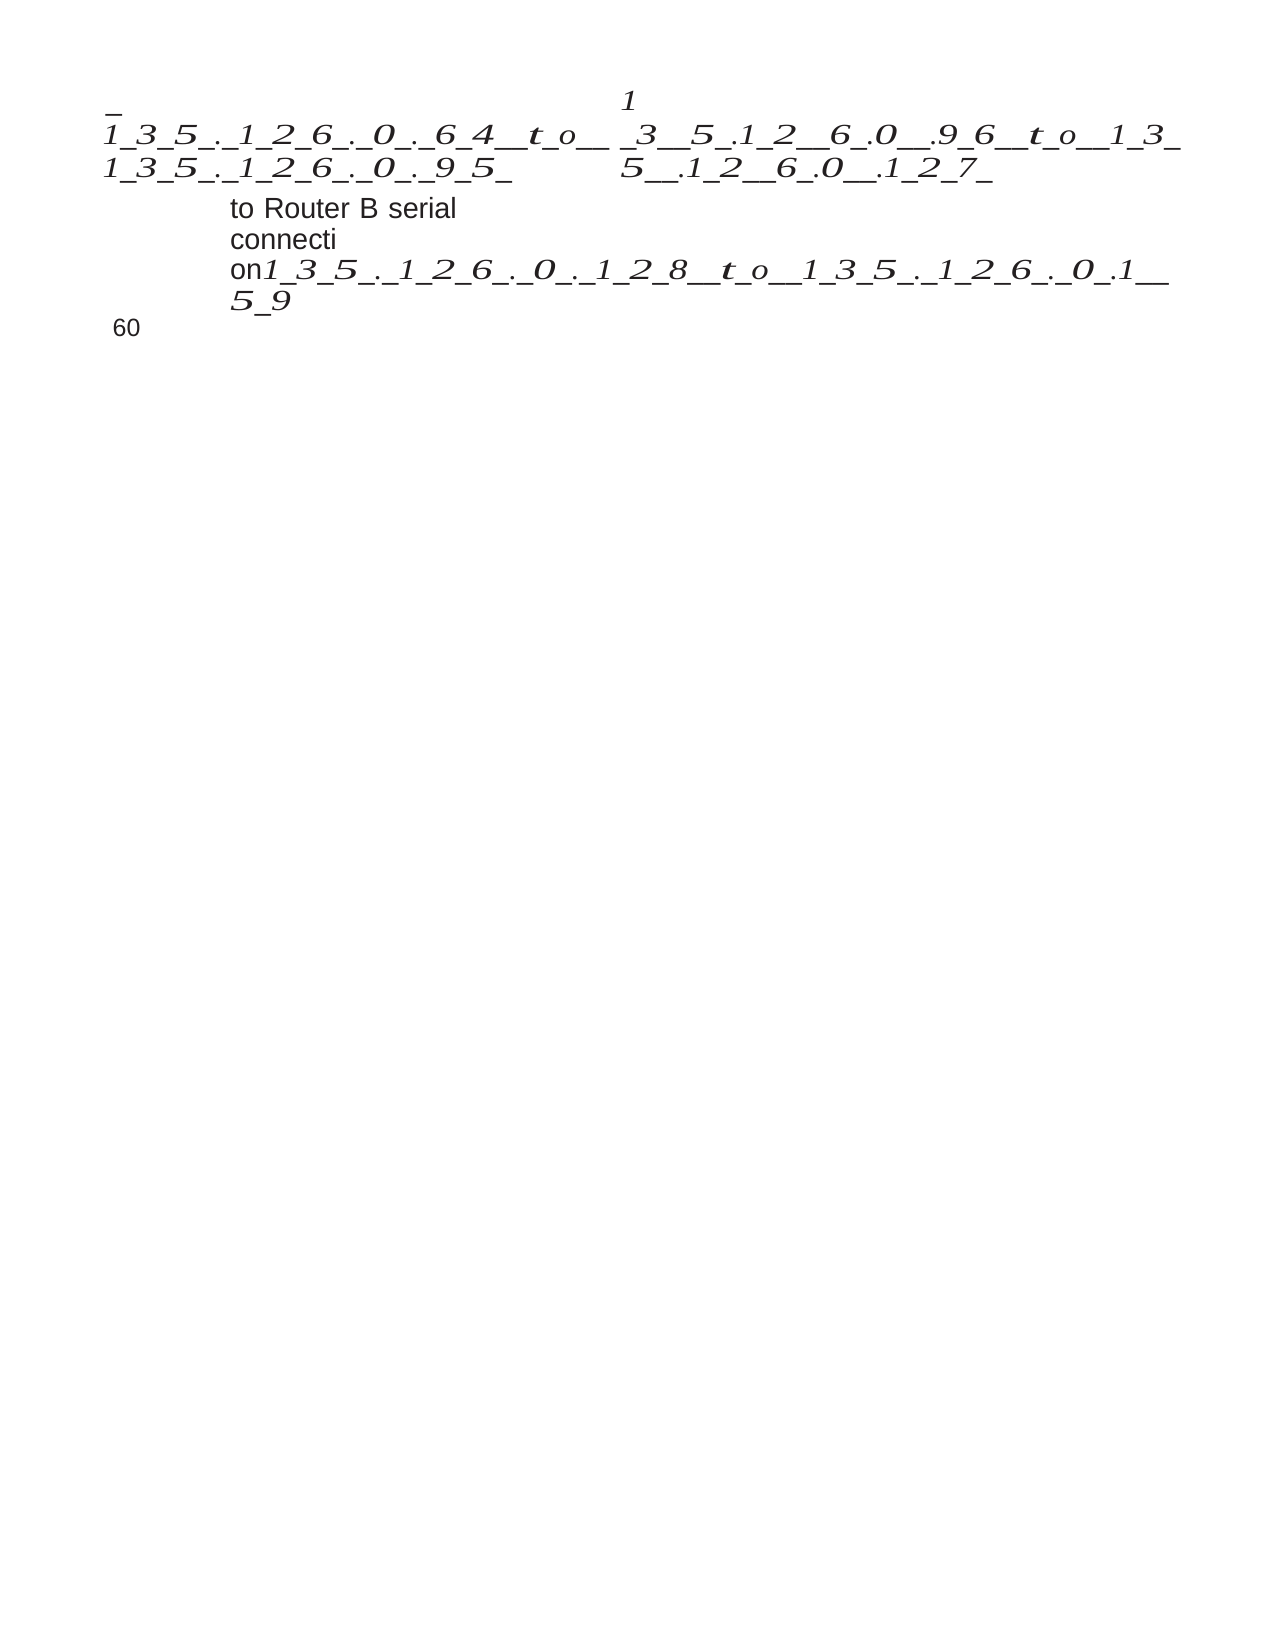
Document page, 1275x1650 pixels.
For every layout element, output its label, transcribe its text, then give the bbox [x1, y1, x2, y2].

text 60 [112, 316, 1194, 342]
text to Router B serial connection1_3_5_._1_2_6_._0_._1_2_8__t_o__1_3_5_._1_2_6_._0_.1__5_9 [230, 194, 1194, 316]
text _1_3_5_._1_2_6_._0_._6_4__t_o__1_3_5_._1_2_6_._0_._9_5_ [102, 83, 609, 184]
text 1_3__5_.1_2__6_.0__.9_6__t_o__1_3_5__.1_2__6_.0__.1_2_7_ [620, 83, 1194, 184]
